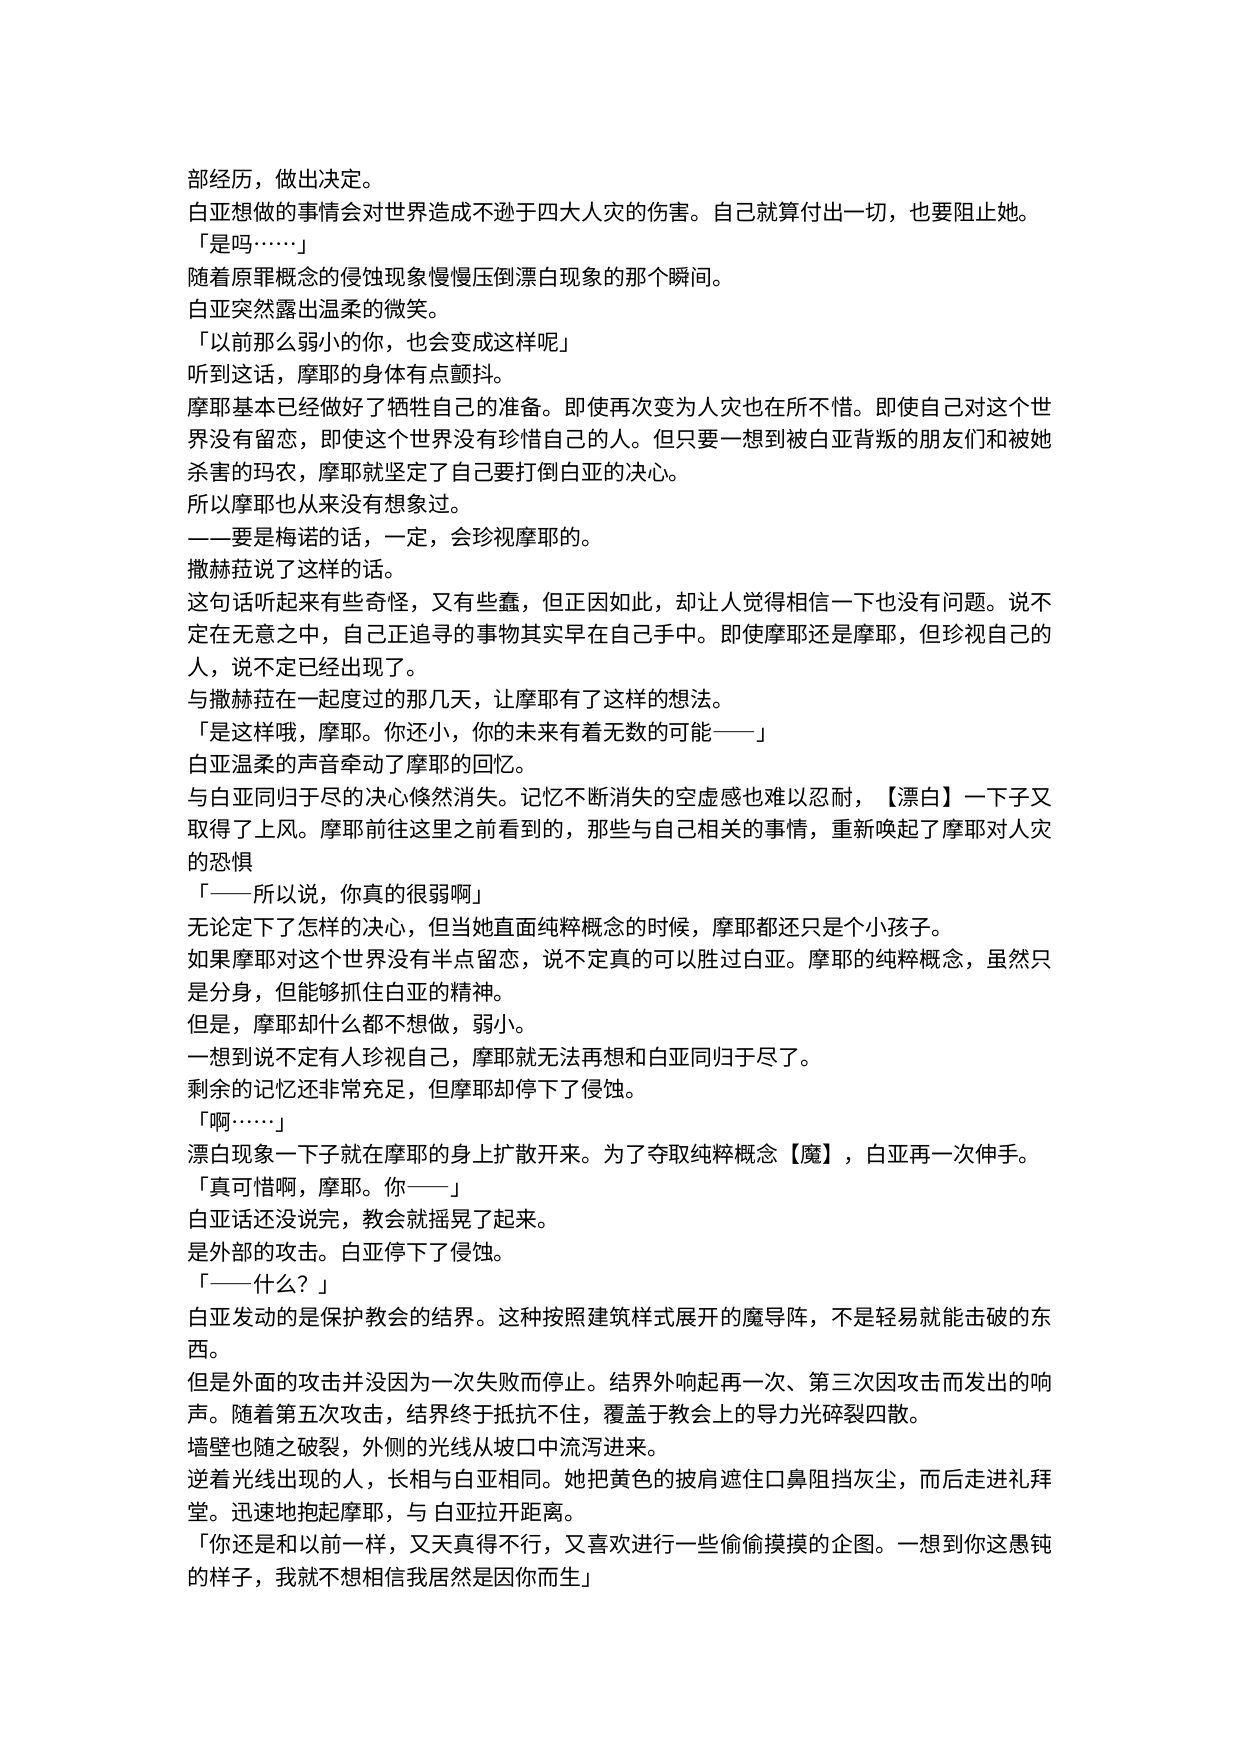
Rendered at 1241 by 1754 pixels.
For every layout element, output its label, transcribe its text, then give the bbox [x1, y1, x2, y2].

text 撒赫菈说了这样的话。 [187, 552, 1053, 584]
text 如果摩耶对这个世界没有半点留恋，说不定真的可以胜过白亚。摩耶的纯粹概念，虽然只是分身，但能够抓住白亚的精神。 [187, 942, 1053, 1007]
text 摩耶基本已经做好了牺牲自己的准备。即使再次变为人灾也在所不惜。即使自己对这个世界没有留恋，即使这个世界没有珍惜自己的人。但只要一想到被白亚背叛的朋友们和被她杀害的玛农，摩耶就坚定了自己要打倒白亚的决心。 [187, 389, 1053, 487]
text 「——所以说，你真的很弱啊」 [187, 877, 1053, 909]
text 这句话听起来有些奇怪，又有些蠢，但正因如此，却让人觉得相信一下也没有问题。说不定在无意之中，自己正追寻的事物其实早在自己手中。即使摩耶还是摩耶，但珍视自己的人，说不定已经出现了。 [187, 584, 1053, 682]
text 与白亚同归于尽的决心倏然消失。记忆不断消失的空虚感也难以忍耐，【漂白】一下子又取得了上风。摩耶前往这里之前看到的，那些与自己相关的事情，重新唤起了摩耶对人灾的恐惧 [187, 779, 1053, 877]
text 「你还是和以前一样，又天真得不行，又喜欢进行一些偷偷摸摸的企图。一想到你这愚钝的样子，我就不想相信我居然是因你而生」 [187, 1527, 1053, 1592]
text 随着原罪概念的侵蚀现象慢慢压倒漂白现象的那个瞬间。 [187, 259, 1053, 292]
text 所以摩耶也从来没有想象过。 [187, 487, 1053, 519]
text 白亚发动的是保护教会的结界。这种按照建筑样式展开的魔导阵，不是轻易就能击破的东西。 [187, 1299, 1053, 1364]
text 「以前那么弱小的你，也会变成这样呢」 [187, 324, 1053, 357]
text 墙壁也随之破裂，外侧的光线从坡口中流泻进来。 [187, 1429, 1053, 1462]
text 「是这样哦，摩耶。你还小，你的未来有着无数的可能——」 [187, 714, 1053, 747]
text 但是外面的攻击并没因为一次失败而停止。结界外响起再一次、第三次因攻击而发出的响声。随着第五次攻击，结界终于抵抗不住，覆盖于教会上的导力光碎裂四散。 [187, 1364, 1053, 1429]
text 与撒赫菈在一起度过的那几天，让摩耶有了这样的想法。 [187, 682, 1053, 714]
text 无论定下了怎样的决心，但当她直面纯粹概念的时候，摩耶都还只是个小孩子。 [187, 909, 1053, 942]
text 白亚突然露出温柔的微笑。 [187, 292, 1053, 324]
text 听到这话，摩耶的身体有点颤抖。 [187, 357, 1053, 389]
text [187, 162, 1053, 194]
text 逆着光线出现的人，长相与白亚相同。她把黄色的披肩遮住口鼻阻挡灰尘，而后走进礼拜堂。迅速地抱起摩耶，与 白亚拉开距离。 [187, 1462, 1053, 1527]
text 白亚想做的事情会对世界造成不逊于四大人灾的伤害。自己就算付出一切，也要阻止她。 [187, 194, 1053, 227]
text 白亚话还没说完，教会就摇晃了起来。 [187, 1202, 1053, 1234]
text 「是吗……」 [187, 227, 1053, 259]
text 「真可惜啊，摩耶。你——」 [187, 1169, 1053, 1202]
text 但是，摩耶却什么都不想做，弱小。 [187, 1007, 1053, 1039]
text 漂白现象一下子就在摩耶的身上扩散开来。为了夺取纯粹概念【魔】，白亚再一次伸手。 [187, 1137, 1053, 1169]
text ——要是梅诺的话，一定，会珍视摩耶的。 [187, 519, 1053, 552]
text 是外部的攻击。白亚停下了侵蚀。 [187, 1234, 1053, 1267]
text 剩余的记忆还非常充足，但摩耶却停下了侵蚀。 [187, 1072, 1053, 1104]
text 一想到说不定有人珍视自己，摩耶就无法再想和白亚同归于尽了。 [187, 1039, 1053, 1072]
text 白亚温柔的声音牵动了摩耶的回忆。 [187, 747, 1053, 779]
text 「啊……」 [187, 1104, 1053, 1137]
text 「——什么？」 [187, 1267, 1053, 1299]
